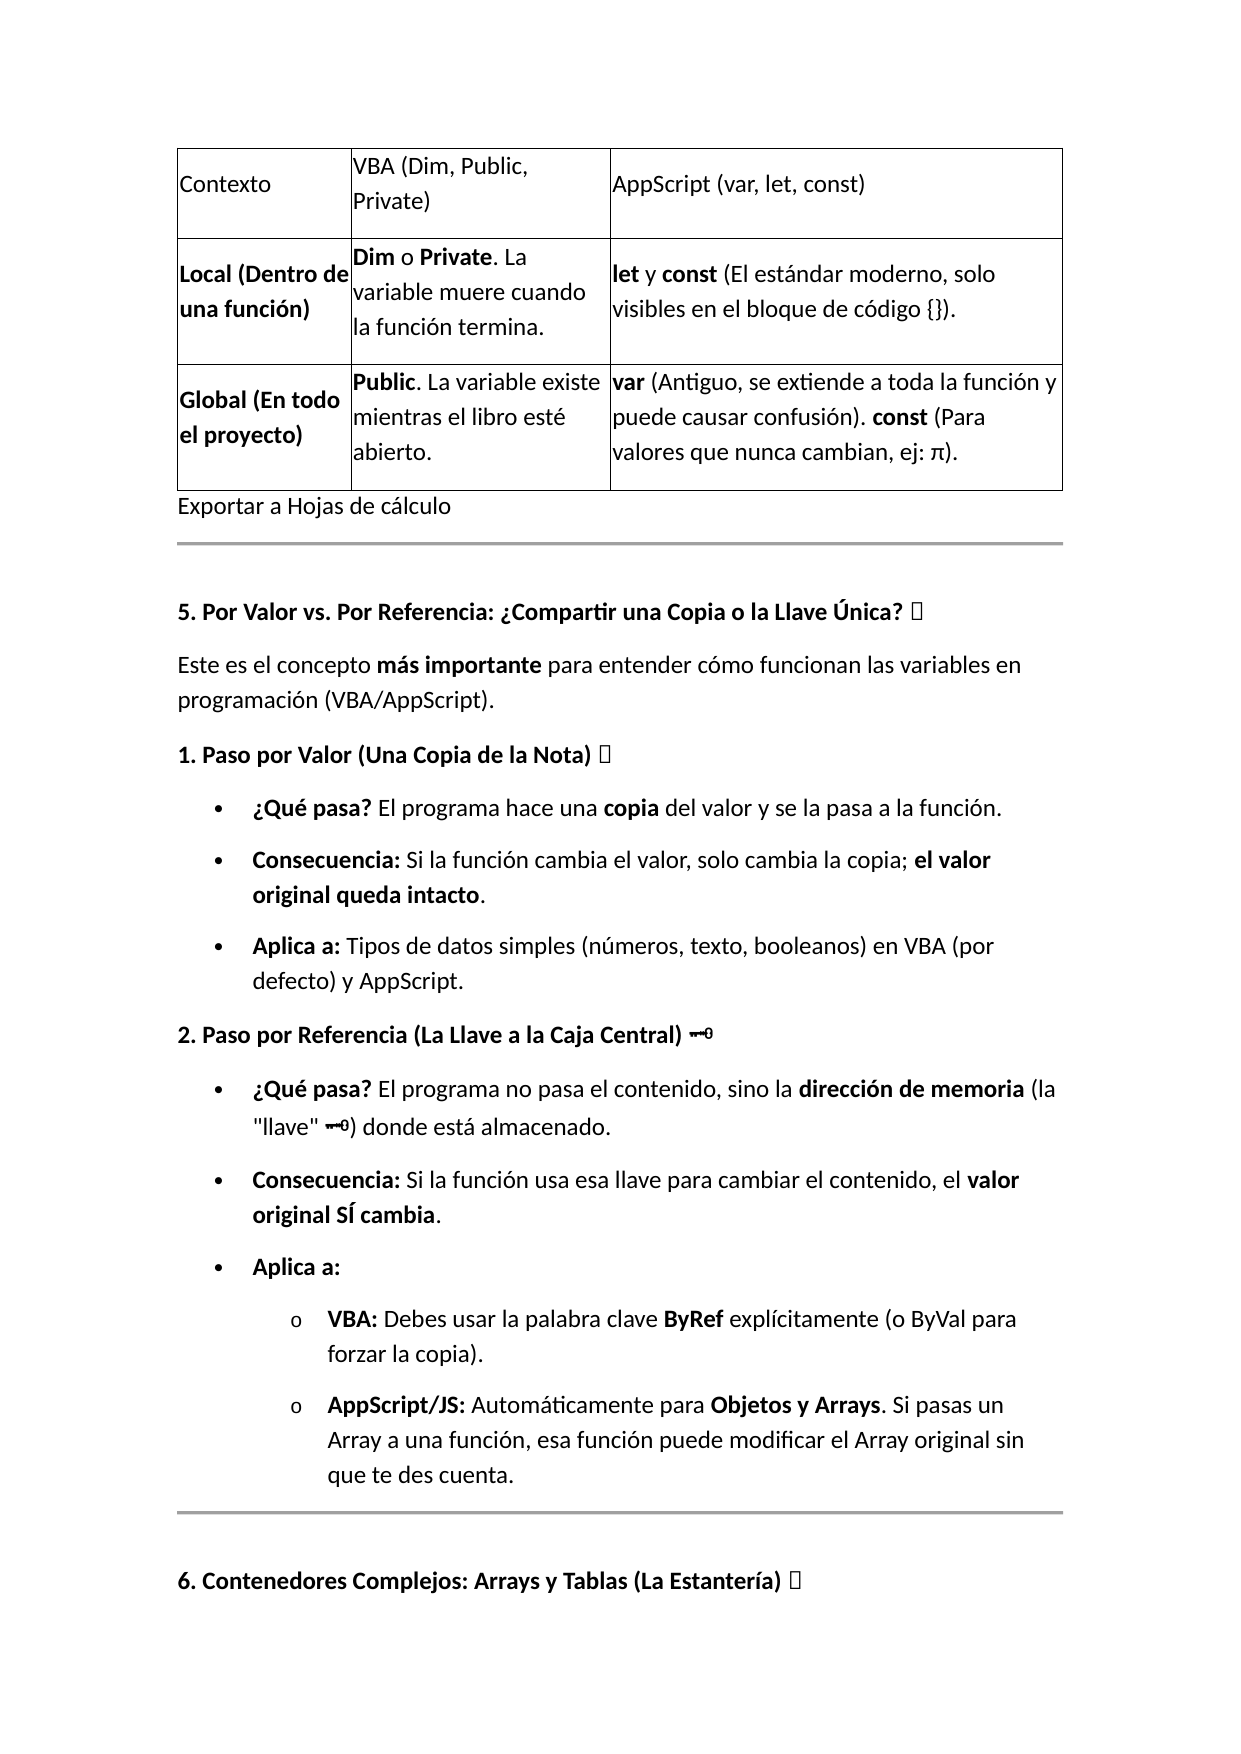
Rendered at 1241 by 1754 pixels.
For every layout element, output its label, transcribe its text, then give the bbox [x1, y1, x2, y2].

text 5. Por Valor vs. Por Referencia: ¿Compartir una Copia o la Llave Única? 🔑 [177, 594, 1063, 628]
text Este es el concepto más importante para entender cómo funcionan las variables en programación (VBA/AppScript). [177, 650, 1063, 715]
list VBA: Debes usar la palabra clave ByRef explícitamente (o ByVal para forzar la copia). [290, 1303, 1063, 1368]
table_cell Global (En todo el proyecto) [178, 365, 351, 489]
table_cell Public. La variable existe mientras el libro esté abierto. [352, 365, 610, 489]
list Consecuencia: Si la función usa esa llave para cambiar el contenido, el valor original SÍ cambia. [215, 1164, 1063, 1230]
list Aplica a: Tipos de datos simples (números, texto, booleanos) en VBA (por defecto) y AppScript. [215, 931, 1063, 996]
table_cell var (Antiguo, se extiende a toda la función y puede causar confusión). const (Para valores que nunca cambian, ej: π). [611, 365, 1062, 489]
list AppScript/JS: Automáticamente para Objetos y Arrays. Si pasas un Array a una función, esa función puede modificar el Array original sin que te des cuenta. [290, 1389, 1063, 1490]
list ¿Qué pasa? El programa no pasa el contenido, sino la dirección de memoria (la "llave" 🗝️) donde está almacenado. [215, 1073, 1063, 1143]
table_header AppScript (var, let, const) [611, 149, 1062, 238]
table_cell let y const (El estándar moderno, solo visibles en el bloque de código {}). [611, 239, 1062, 364]
table_cell Local (Dentro de una función) [178, 239, 351, 364]
text Exportar a Hojas de cálculo [177, 491, 1063, 521]
text 1. Paso por Valor (Una Copia de la Nota) 📝 [177, 736, 1063, 770]
table_cell Dim o Private. La variable muere cuando la función termina. [352, 239, 610, 364]
list ¿Qué pasa? El programa hace una copia del valor y se la pasa a la función. [215, 792, 1063, 823]
table_header Contexto [178, 149, 351, 238]
table_header VBA (Dim, Public, Private) [352, 149, 610, 238]
list Consecuencia: Si la función cambia el valor, solo cambia la copia; el valor original queda intacto. [215, 844, 1063, 909]
text 2. Paso por Referencia (La Llave a la Caja Central) 🗝️ [177, 1017, 1063, 1051]
list Aplica a: [215, 1251, 1063, 1282]
text 6. Contenedores Complejos: Arrays y Tablas (La Estantería) 🧱 [177, 1563, 1063, 1597]
